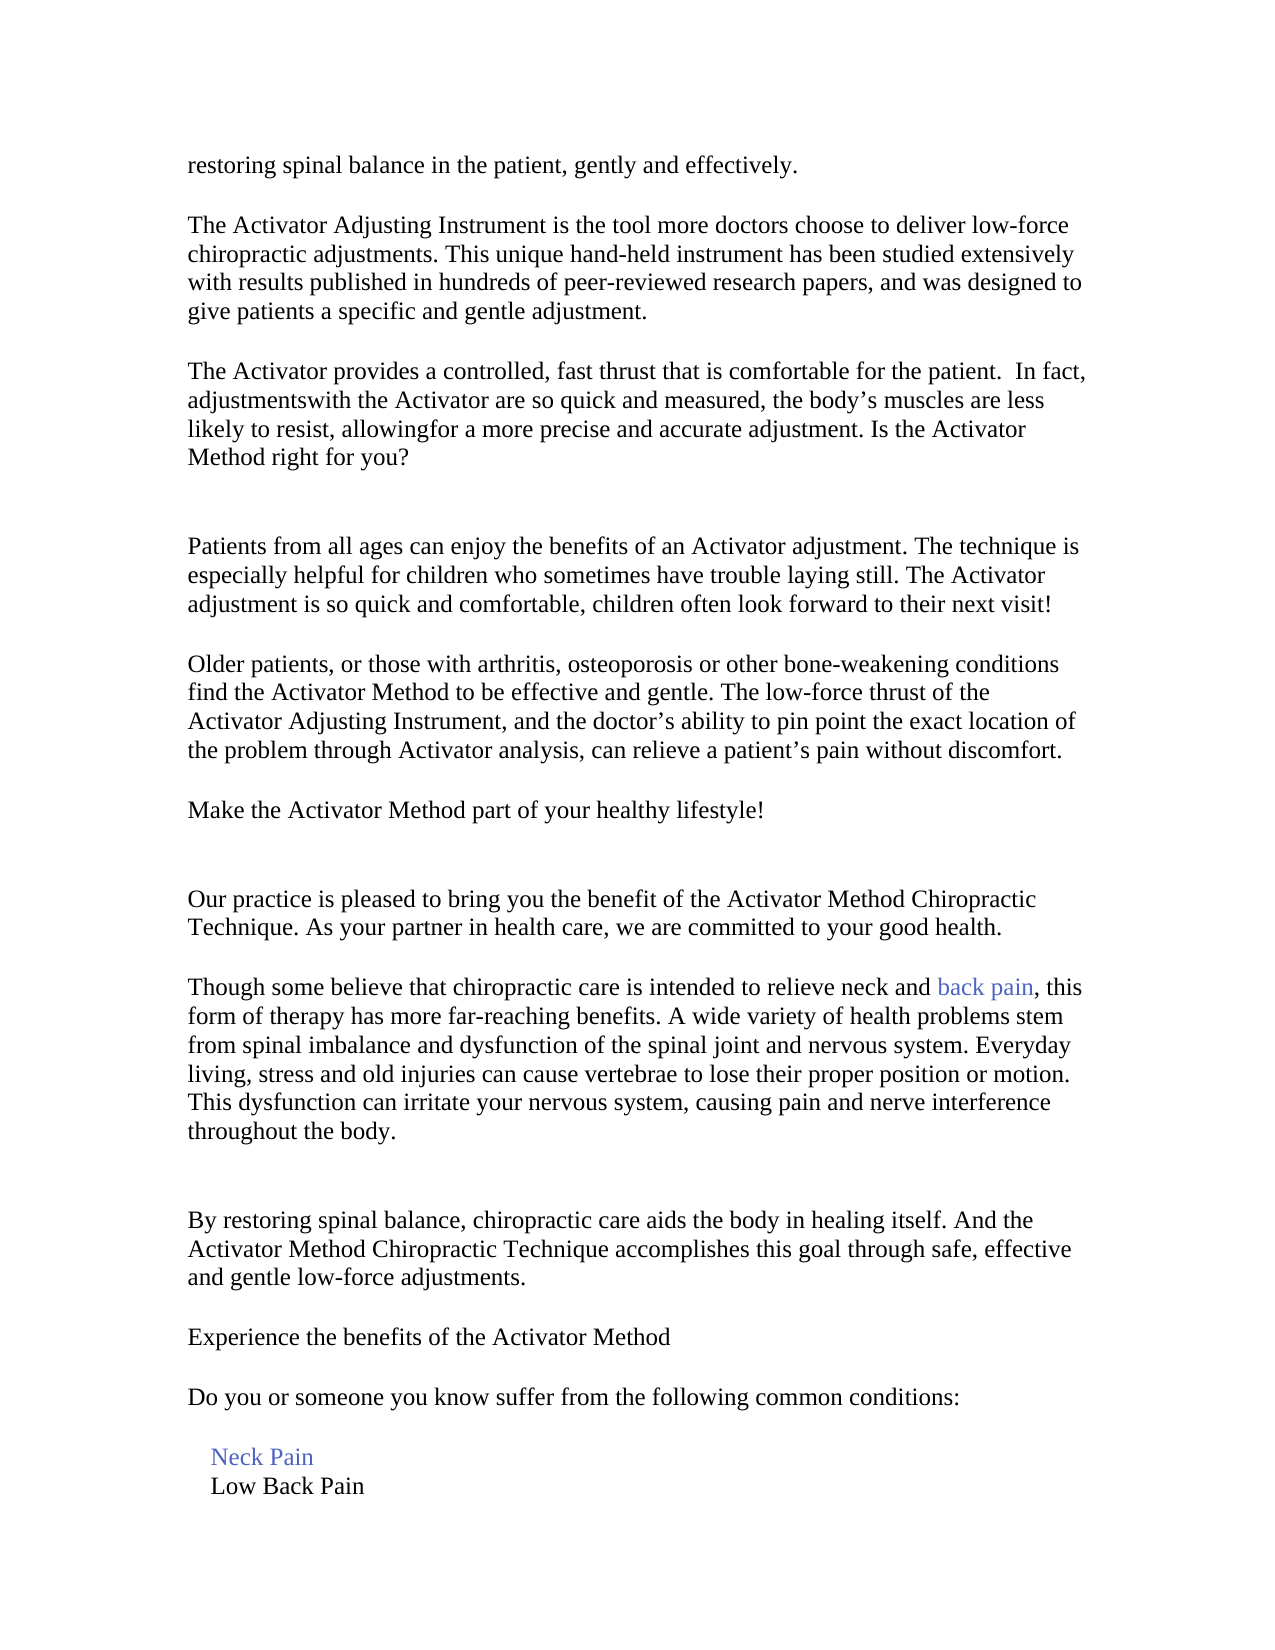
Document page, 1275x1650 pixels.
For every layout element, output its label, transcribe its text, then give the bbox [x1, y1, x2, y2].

text The Activator Adjusting Instrument is the tool more doctors choose to deliver low-force chiropractic adjustments. This unique hand-held instrument has been studied extensively with results published in hundreds of peer-reviewed research papers, and was designed to give patients a specific and gentle adjustment. [187, 210, 1087, 325]
text Make the Activator Method part of your healthy lifestyle! [187, 795, 1087, 824]
text Our practice is pleased to bring you the benefit of the Activator Method Chiropractic Technique. As your partner in health care, we are committed to your good health. [187, 884, 1087, 941]
text Though some believe that chiropractic care is intended to relieve neck and back pain, this form of therapy has more far-reaching benefits. A wide variety of health problems stem from spinal imbalance and dysfunction of the spinal joint and nervous system. Everyday living, stress and old injuries can cause vertebrae to lose their proper position or motion. This dysfunction can irritate your nervous system, causing pain and nerve interference throughout the body. [187, 972, 1087, 1145]
text Patients from all ages can enjoy the benefits of an Activator adjustment. The technique is especially helpful for children who sometimes have trouble laying still. The Activator adjustment is so quick and comfortable, children often look forward to their next visit! [187, 531, 1087, 617]
list Low Back Pain [187, 1471, 1087, 1500]
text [187, 150, 1087, 179]
text Older patients, or those with arthritis, osteoporosis or other bone-weakening conditions find the Activator Method to be effective and gentle. The low-force thrust of the Activator Adjusting Instrument, and the doctor’s ability to pin point the exact location of the problem through Activator analysis, can relieve a patient’s pain without discomfort. [187, 649, 1087, 764]
text The Activator provides a controlled, fast thrust that is comfortable for the patient. In fact, adjustments with the Activator are so quick and measured, the body’s muscles are less likely to resist, allowing for a more precise and accurate adjustment. Is the Activator Method right for you? [187, 356, 1087, 471]
list Neck Pain [187, 1442, 1087, 1471]
text Experience the benefits of the Activator Method [187, 1322, 1087, 1351]
text By restoring spinal balance, chiropractic care aids the body in healing itself. And the Activator Method Chiropractic Technique accomplishes this goal through safe, effective and gentle low-force adjustments. [187, 1205, 1087, 1291]
text Do you or someone you know suffer from the following common conditions: [187, 1382, 1087, 1411]
